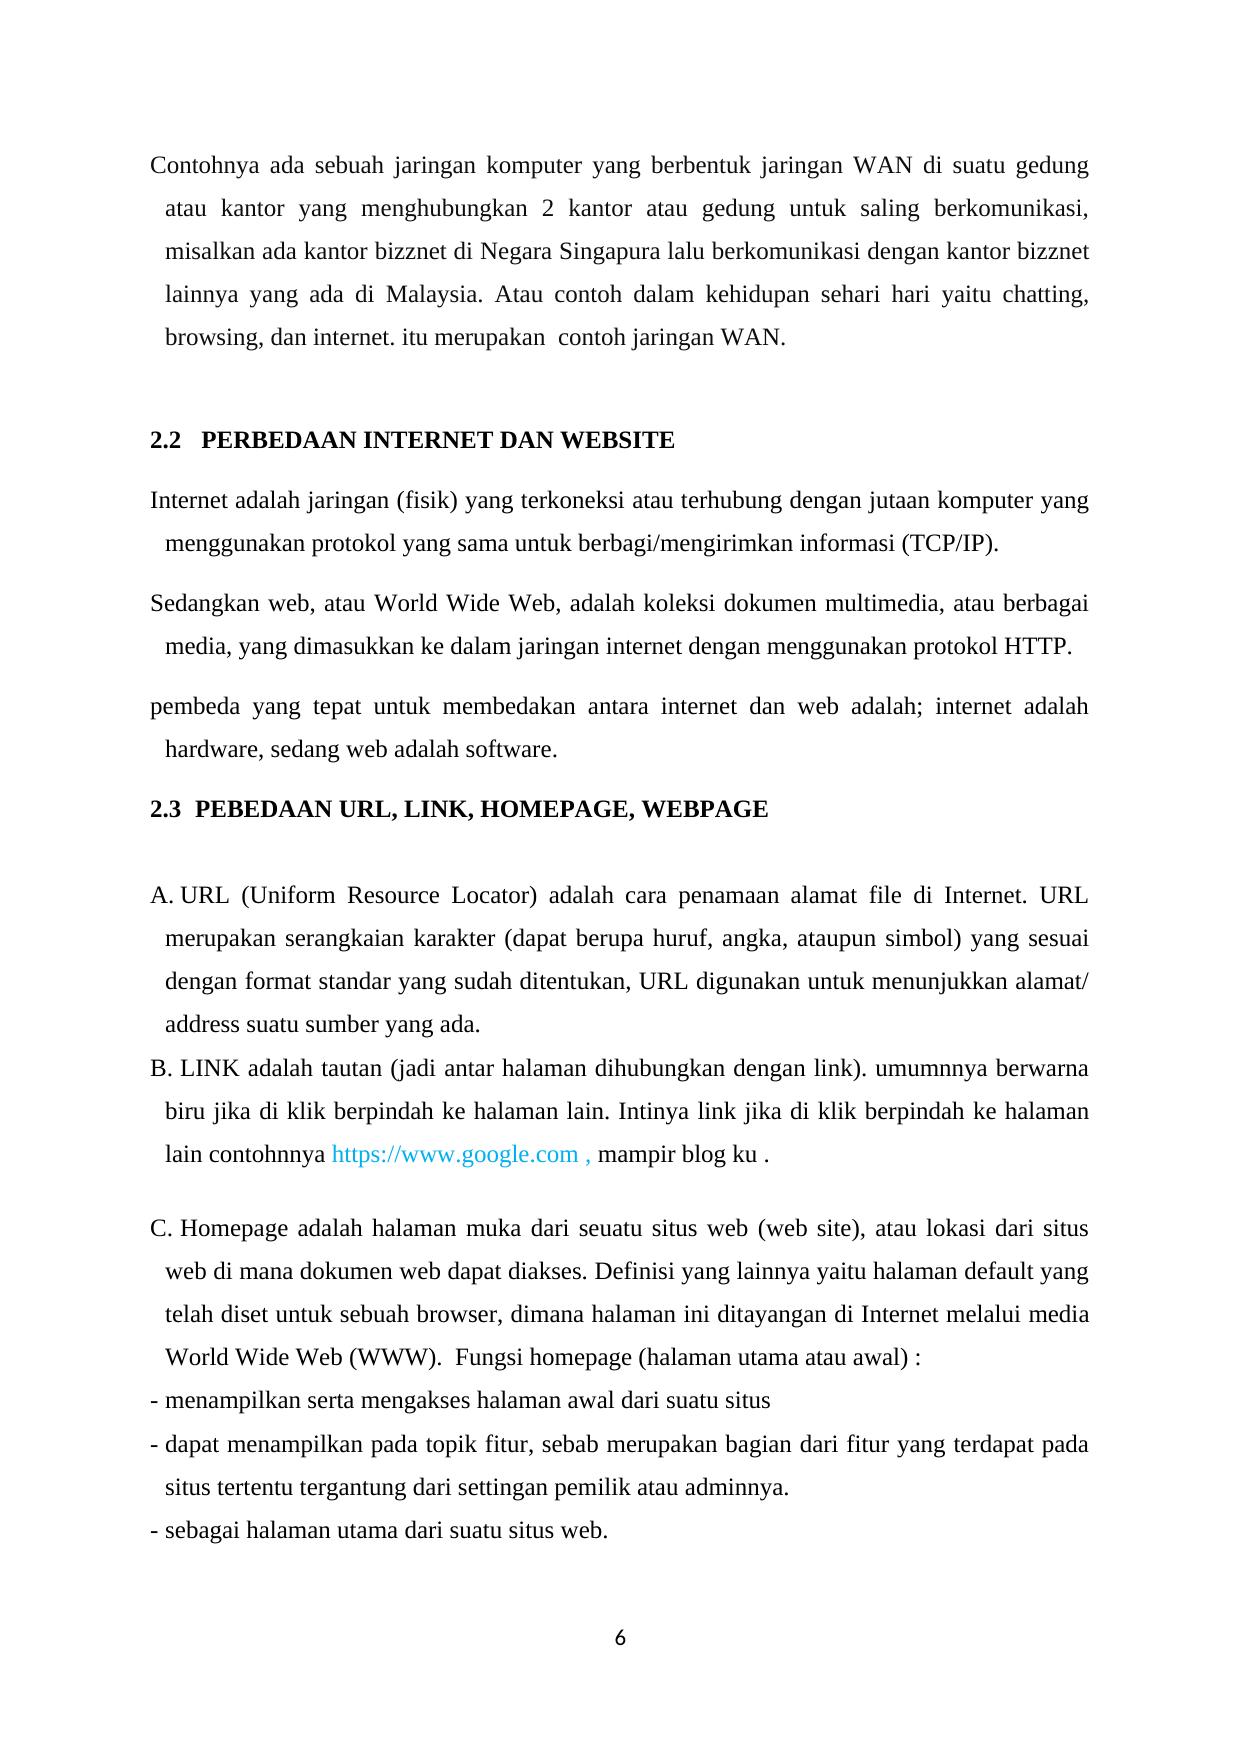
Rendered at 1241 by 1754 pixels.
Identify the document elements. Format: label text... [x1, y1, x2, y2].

text Internet adalah jaringan (fisik) yang terkoneksi atau terhubung dengan jutaan komputer yang menggunakan protokol yang sama untuk berbagi/mengirimkan informasi (TCP/IP). [150, 485, 1090, 557]
text Sedangkan web, atau World Wide Web, adalah koleksi dokumen multimedia, atau berbagai media, yang dimasukkan ke dalam jaringan internet dengan menggunakan protokol HTTP. [150, 588, 1090, 660]
list sebagai halaman utama dari suatu situs web. [150, 1515, 1090, 1544]
list LINK adalah tautan (jadi antar halaman dihubungkan dengan link). umumnnya berwarna biru jika di klik berpindah ke halaman lain. Intinya link jika di klik berpindah ke halaman lain contohnnya https://www.google.com , mampir blog ku . [150, 1053, 1090, 1168]
list menampilkan serta mengakses halaman awal dari suatu situs [150, 1386, 1090, 1414]
list Contohnya ada sebuah jaringan komputer yang berbentuk jaringan WAN di suatu gedung atau kantor yang menghubungkan 2 kantor atau gedung untuk saling berkomunikasi, misalkan ada kantor bizznet di Negara Singapura lalu berkomunikasi dengan kantor bizznet lainnya yang ada di Malaysia. Atau contoh dalam kehidupan sehari hari yaitu chatting, browsing, dan internet. itu merupakan contoh jaringan WAN. [150, 150, 1090, 351]
text pembeda yang tepat untuk membedakan antara internet dan web adalah; internet adalah hardware, sedang web adalah software. [150, 691, 1090, 763]
list Homepage adalah halaman muka dari seuatu situs web (web site), atau lokasi dari situs web di mana dokumen web dapat diakses. Definisi yang lainnya yaitu halaman default yang telah diset untuk sebuah browser, dimana halaman ini ditayangan di Internet melalui media World Wide Web (WWW). Fungsi homepage (halaman utama atau awal) : [150, 1213, 1090, 1371]
list dapat menampilkan pada topik fitur, sebab merupakan bagian dari fitur yang terdapat pada situs tertentu tergantung dari settingan pemilik atau adminnya. [150, 1429, 1090, 1501]
list URL (Uniform Resource Locator) adalah cara penamaan alamat file di Internet. URL merupakan serangkaian karakter (dapat berupa huruf, angka, ataupun simbol) yang sesuai dengan format standar yang sudah ditentukan, URL digunakan untuk menunjukkan alamat/ address suatu sumber yang ada. [150, 880, 1090, 1038]
list PERBEDAAN INTERNET DAN WEBSITE [150, 425, 1090, 454]
list PEBEDAAN URL, LINK, HOMEPAGE, WEBPAGE [150, 794, 1090, 823]
